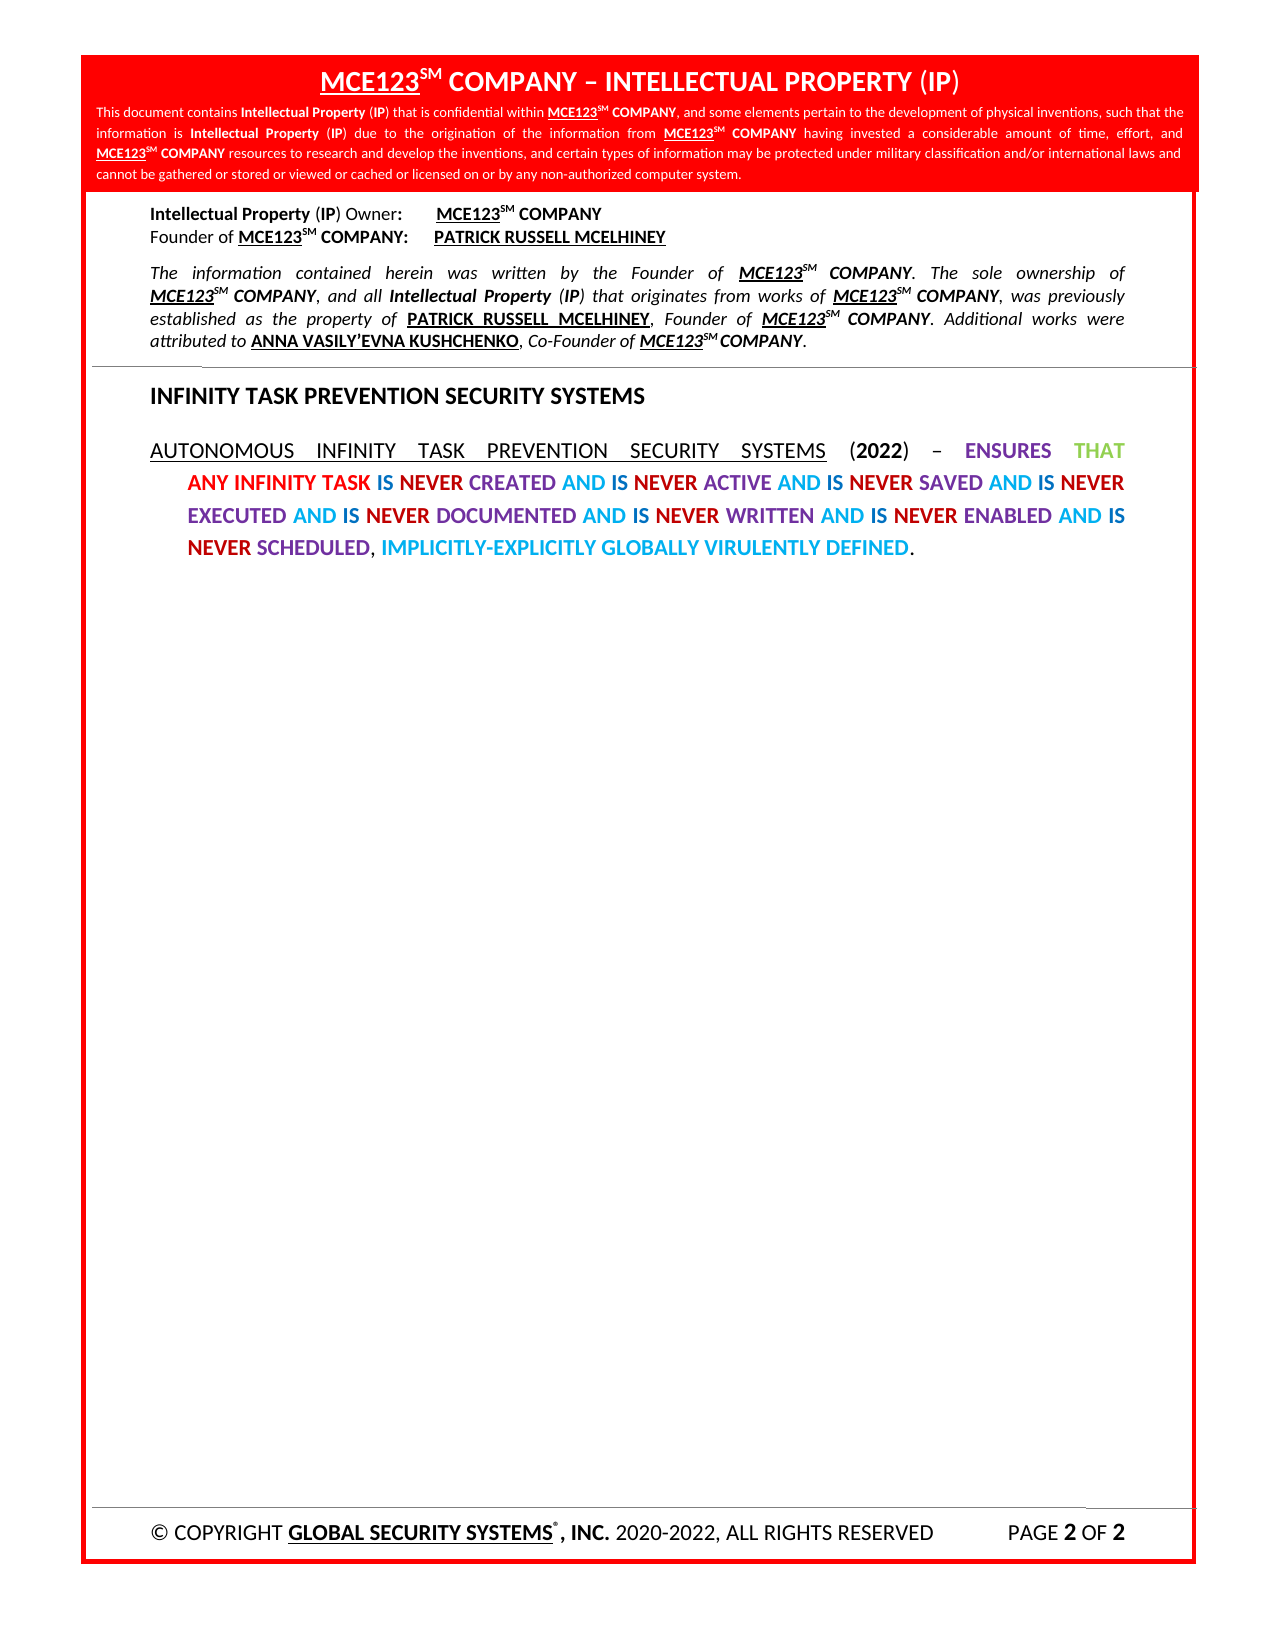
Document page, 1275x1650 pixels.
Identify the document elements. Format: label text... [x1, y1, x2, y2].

text INFINITY TASK PREVENTION SECURITY SYSTEMS [150, 381, 1125, 411]
text AUTONOMOUS INFINITY TASK PREVENTION SECURITY SYSTEMS (2022) – ENSURES THAT ANY INFINITY TASK IS NEVER CREATED AND IS NEVER ACTIVE AND IS NEVER SAVED AND IS NEVER EXECUTED AND IS NEVER DOCUMENTED AND IS NEVER WRITTEN AND IS NEVER ENABLED AND IS NEVER SCHEDULED, IMPLICITLY-EXPLICITLY GLOBALLY VIRULENTLY DEFINED. [150, 436, 1125, 561]
